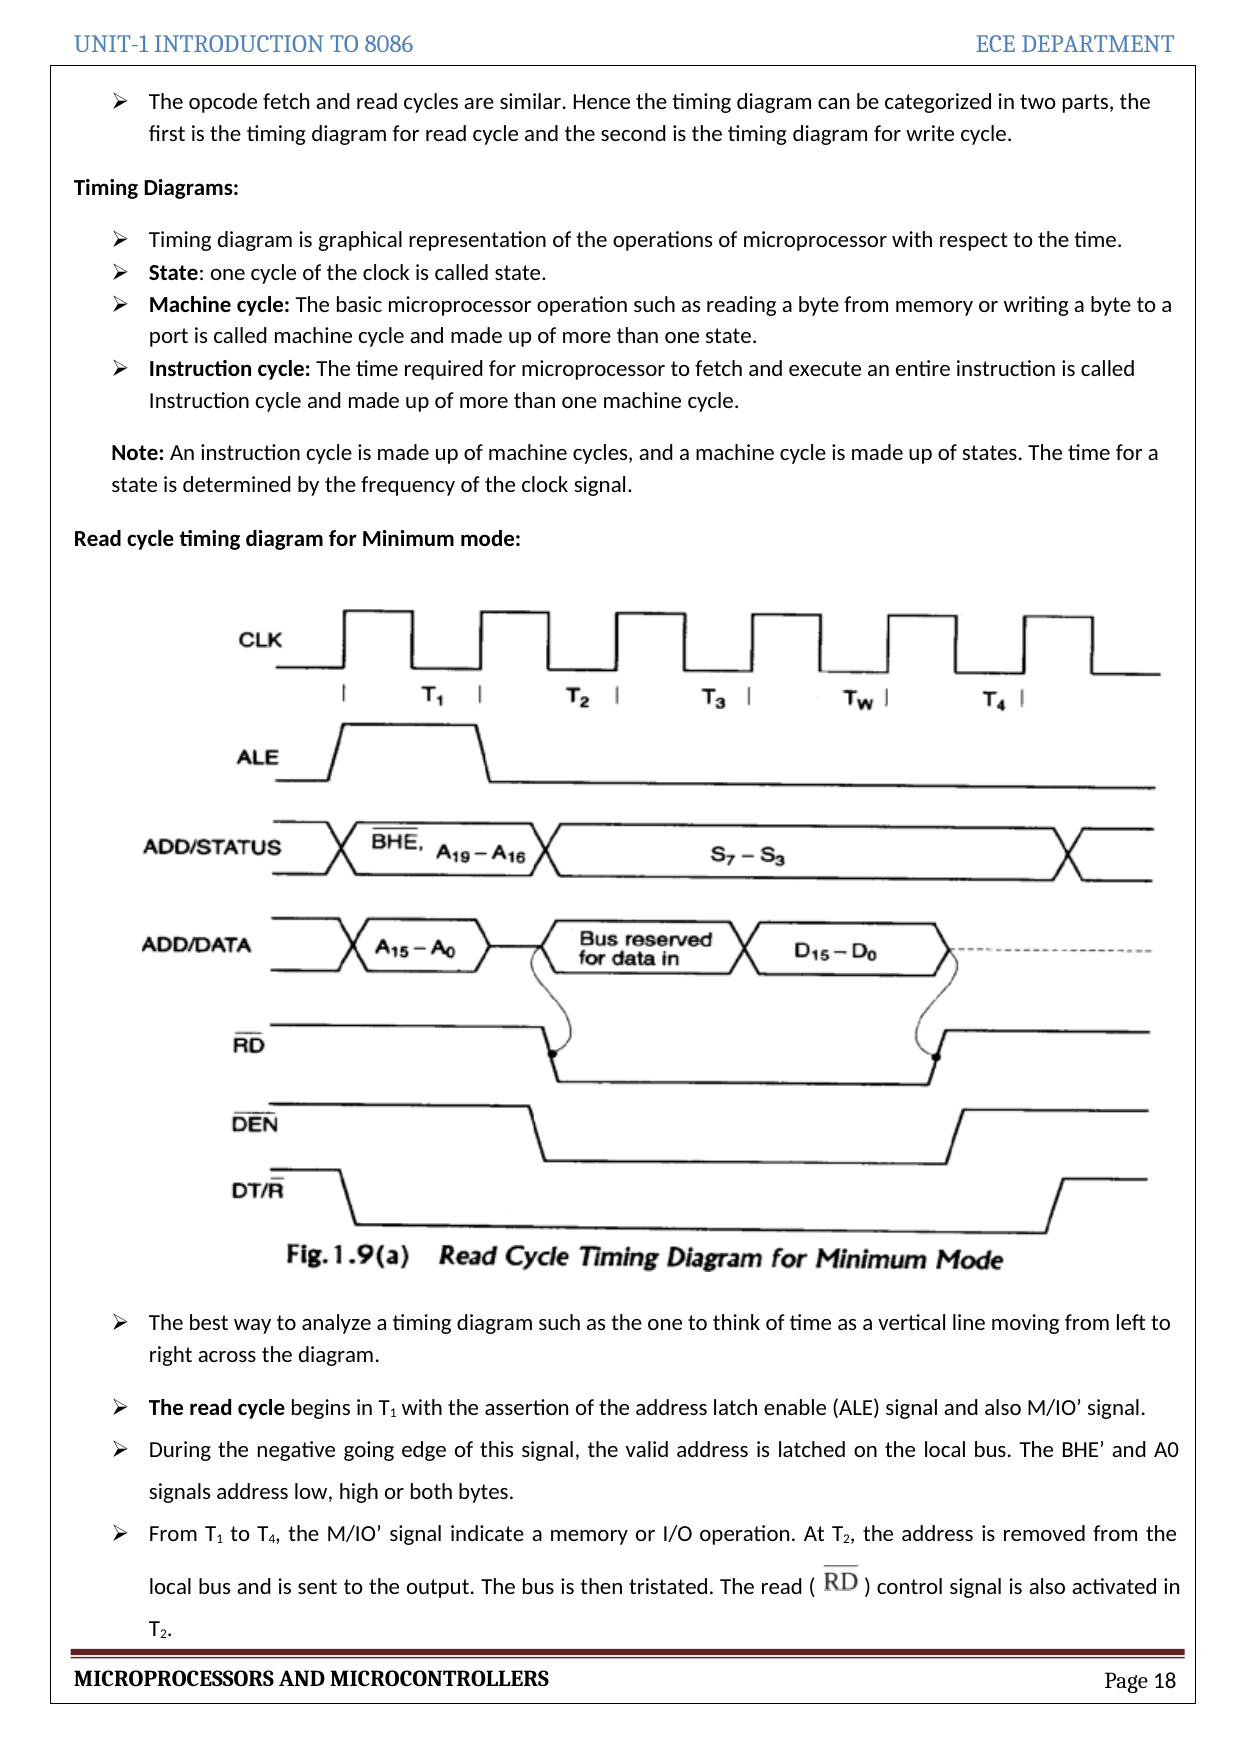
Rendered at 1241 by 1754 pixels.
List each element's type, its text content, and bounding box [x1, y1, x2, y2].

subtitle Read cycle timing diagram for Minimum mode: [74, 524, 1195, 552]
list The best way to analyze a timing diagram such as the one to think of time as a vertical line moving from left to right across the diagram. [111, 1308, 1174, 1368]
subtitle Timing Diagrams: [74, 173, 1195, 201]
list Machine cycle: The basic microprocessor operation such as reading a byte from memory or writing a byte to a port is called machine cycle and made up of more than one state. [111, 290, 1174, 350]
list Timing diagram is graphical representation of the operations of microprocessor with respect to the time. [111, 225, 1195, 253]
text Note: An instruction cycle is made up of machine cycles, and a machine cycle is made up of states. The time for a state is determined by the frequency of the clock signal. [111, 438, 1162, 498]
text local bus and is sent to the output. The bus is then tristated. The read ( ) control signal is also activated in T2. [149, 1572, 1181, 1642]
list Instruction cycle: The time required for microprocessor to fetch and execute an entire instruction is called Instruction cycle and made up of more than one machine cycle. [111, 354, 1138, 414]
picture [141, 609, 1162, 1272]
list From T1 to T4, the M/IO’ signal indicate a memory or I/O operation. At T2, the address is removed from the [111, 1519, 1195, 1547]
list During the negative going edge of this signal, the valid address is latched on the local bus. The BHE’ and A0 signals address low, high or both bytes. [111, 1435, 1181, 1505]
list The read cycle begins in T1 with the assertion of the address latch enable (ALE) signal and also M/IO’ signal. [111, 1393, 1195, 1421]
picture [823, 1565, 859, 1572]
list State: one cycle of the clock is called state. [111, 258, 1195, 286]
list The opcode fetch and read cycles are similar. Hence the timing diagram can be categorized in two parts, the first is the timing diagram for read cycle and the second is the timing diagram for write cycle. [111, 87, 1153, 148]
